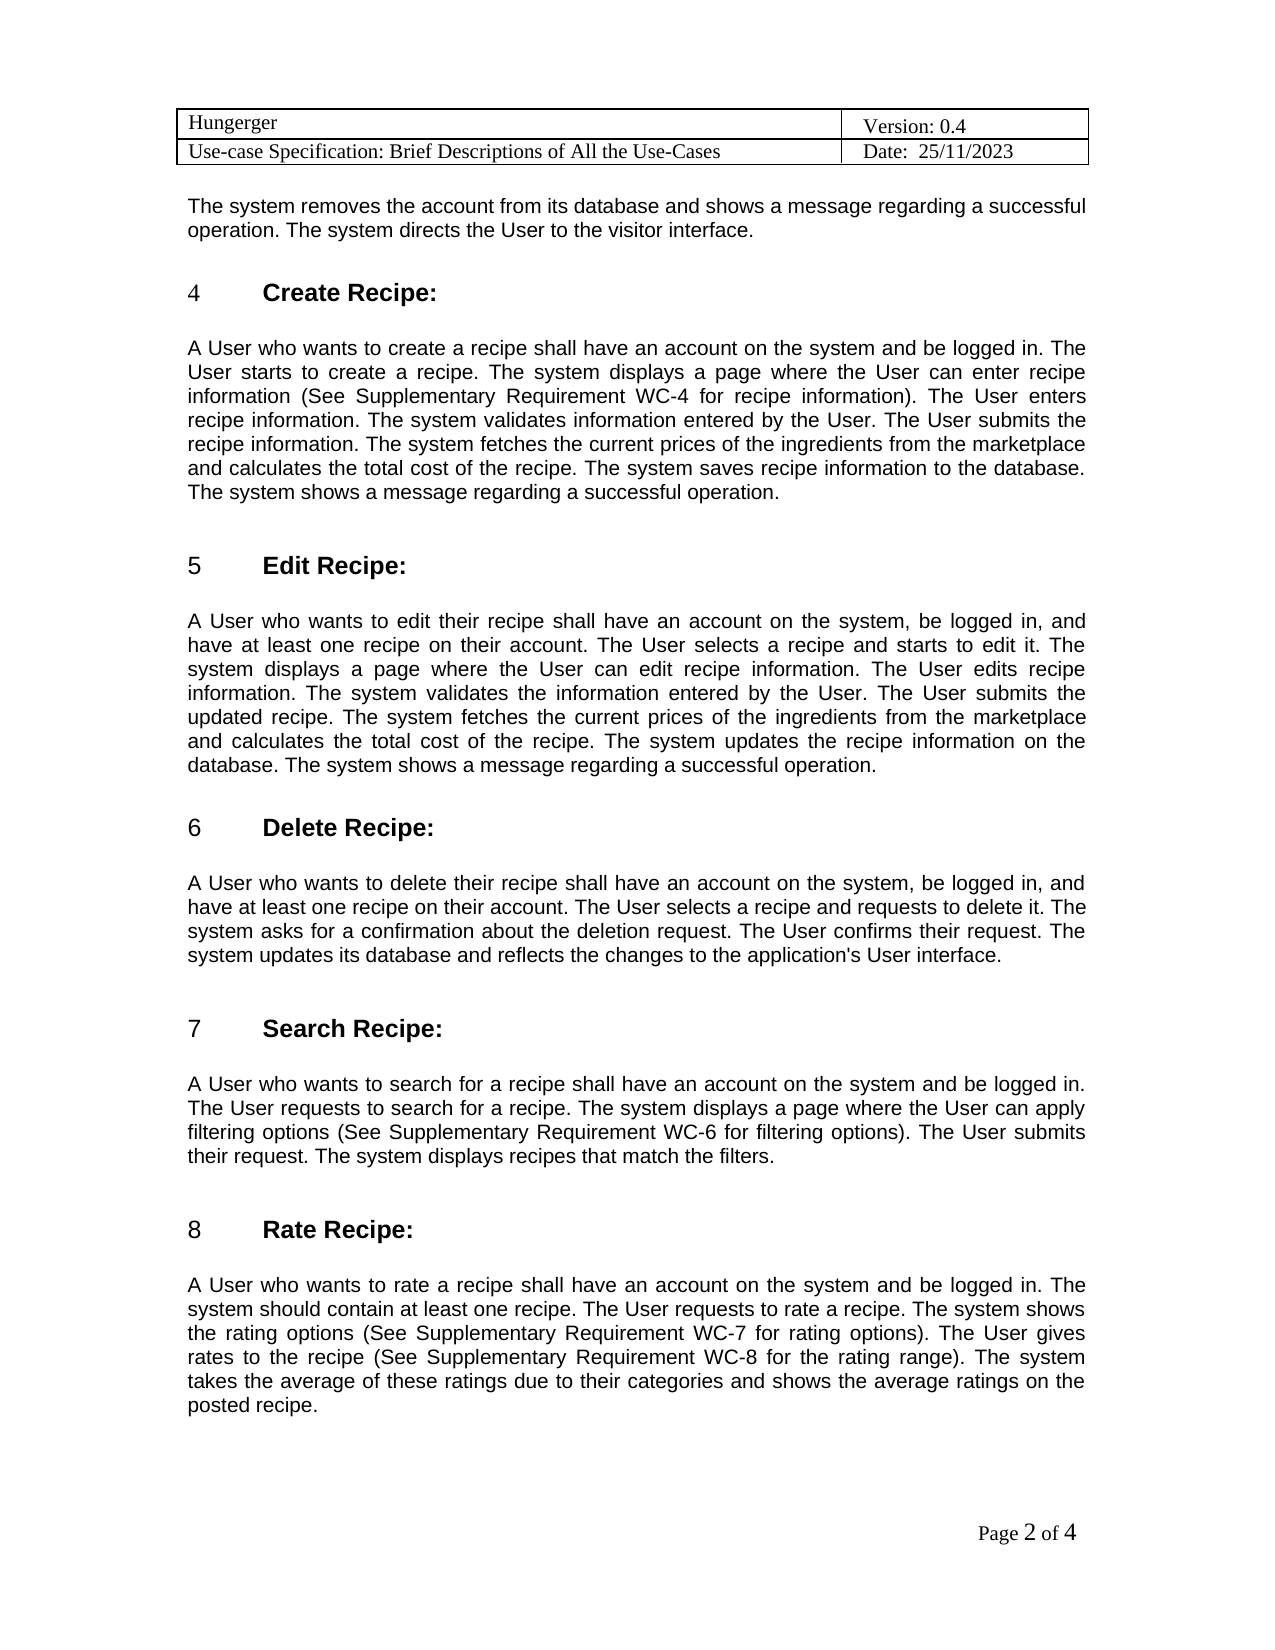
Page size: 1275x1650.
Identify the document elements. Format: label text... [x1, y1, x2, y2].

list Create Recipe: [187, 278, 1087, 307]
list Edit Recipe: [187, 551, 1087, 580]
list Search Recipe: [187, 1014, 1087, 1043]
text A User who wants to search for a recipe shall have an account on the system and be logged in. The User requests to search for a recipe. The system displays a page where the User can apply filtering options (See Supplementary Requirement WC-6 for filtering options). The User submits their request. The system displays recipes that match the filters. [187, 1072, 1087, 1168]
list Rate Recipe: [187, 1216, 1087, 1244]
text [187, 194, 1087, 242]
text A User who wants to rate a recipe shall have an account on the system and be logged in. The system should contain at least one recipe. The User requests to rate a recipe. The system shows the rating options (See Supplementary Requirement WC-7 for rating options). The User gives rates to the recipe (See Supplementary Requirement WC-8 for the rating range). The system takes the average of these ratings due to their categories and shows the average ratings on the posted recipe. [187, 1273, 1087, 1417]
list Delete Recipe: [187, 813, 1087, 842]
text A User who wants to delete their recipe shall have an account on the system, be logged in, and have at least one recipe on their account. The User selects a recipe and requests to delete it. The system asks for a confirmation about the deletion request. The User confirms their request. The system updates its database and reflects the changes to the application's User interface. [187, 871, 1087, 966]
text A User who wants to create a recipe shall have an account on the system and be logged in. The User starts to create a recipe. The system displays a page where the User can enter recipe information (See Supplementary Requirement WC-4 for recipe information). The User enters recipe information. The system validates information entered by the User. The User submits the recipe information. The system fetches the current prices of the ingredients from the marketplace and calculates the total cost of the recipe. The system saves recipe information to the database. The system shows a message regarding a successful operation. [187, 336, 1087, 503]
text A User who wants to edit their recipe shall have an account on the system, be logged in, and have at least one recipe on their account. The User selects a recipe and starts to edit it. The system displays a page where the User can edit recipe information. The User edits recipe information. The system validates the information entered by the User. The User submits the updated recipe. The system fetches the current prices of the ingredients from the marketplace and calculates the total cost of the recipe. The system updates the recipe information on the database. The system shows a message regarding a successful operation. [187, 609, 1087, 777]
